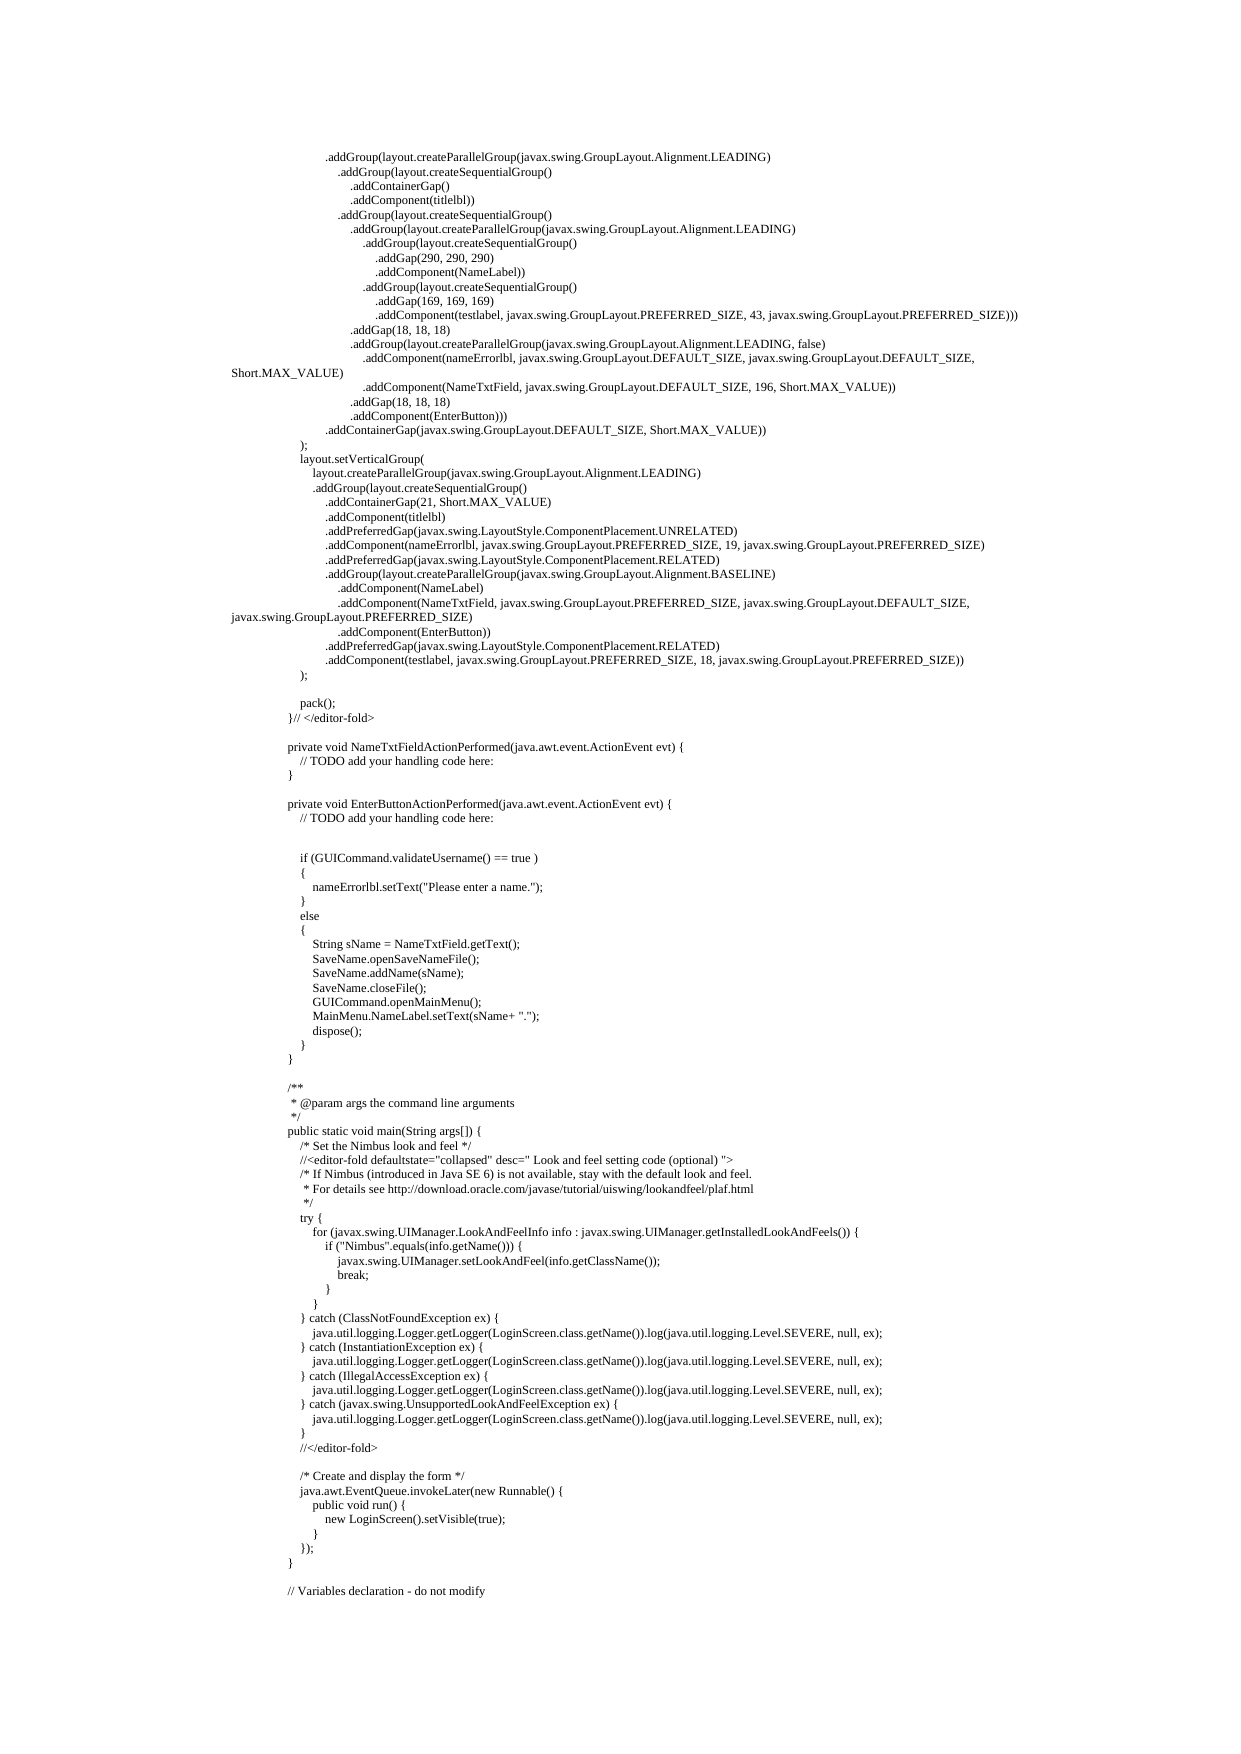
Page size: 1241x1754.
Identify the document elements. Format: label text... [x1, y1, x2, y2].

text }); [231, 1541, 1053, 1555]
text for (javax.swing.UIManager.LookAndFeelInfo info : javax.swing.UIManager.getInstalledLookAndFeels()) { [231, 1225, 1053, 1239]
text }// </editor-fold> [231, 711, 1053, 725]
text String sName = NameTxtField.getText(); [231, 937, 1053, 952]
text java.util.logging.Logger.getLogger(LoginScreen.class.getName()).log(java.util.logging.Level.SEVERE, null, ex); [231, 1354, 1053, 1368]
text .addGroup(layout.createSequentialGroup() [231, 207, 1053, 222]
text if ("Nimbus".equals(info.getName())) { [231, 1239, 1053, 1253]
text else [231, 908, 1053, 923]
text .addPreferredGap(javax.swing.LayoutStyle.ComponentPlacement.UNRELATED) [231, 524, 1053, 538]
text ); [231, 437, 1053, 452]
text } [231, 1297, 1053, 1311]
text */ [231, 1196, 1053, 1210]
text .addComponent(titlelbl)) [231, 193, 1053, 207]
text break; [231, 1268, 1053, 1282]
text java.util.logging.Logger.getLogger(LoginScreen.class.getName()).log(java.util.logging.Level.SEVERE, null, ex); [231, 1412, 1053, 1426]
text java.util.logging.Logger.getLogger(LoginScreen.class.getName()).log(java.util.logging.Level.SEVERE, null, ex); [231, 1325, 1053, 1340]
text .addComponent(NameLabel) [231, 581, 1053, 596]
text .addGroup(layout.createParallelGroup(javax.swing.GroupLayout.Alignment.LEADING) [231, 150, 1053, 164]
text .addGap(18, 18, 18) [231, 394, 1053, 409]
text /* If Nimbus (introduced in Java SE 6) is not available, stay with the default look and feel. [231, 1167, 1053, 1182]
text .addGroup(layout.createSequentialGroup() [231, 481, 1053, 495]
text private void EnterButtonActionPerformed(java.awt.event.ActionEvent evt) { [231, 797, 1053, 811]
text .addComponent(titlelbl) [231, 509, 1053, 524]
text .addComponent(testlabel, javax.swing.GroupLayout.PREFERRED_SIZE, 18, javax.swing.GroupLayout.PREFERRED_SIZE)) [231, 653, 1053, 667]
text } catch (javax.swing.UnsupportedLookAndFeelException ex) { [231, 1397, 1053, 1412]
text .addContainerGap(21, Short.MAX_VALUE) [231, 495, 1053, 509]
text nameErrorlbl.setText("Please enter a name."); [231, 880, 1053, 894]
text .addContainerGap() [231, 179, 1053, 193]
text ); [231, 667, 1053, 682]
text * For details see http://download.oracle.com/javase/tutorial/uiswing/lookandfeel/plaf.html [231, 1182, 1053, 1196]
text private void NameTxtFieldActionPerformed(java.awt.event.ActionEvent evt) { [231, 739, 1053, 754]
text /* Create and display the form */ [231, 1469, 1053, 1483]
text } [231, 1426, 1053, 1440]
text layout.setVerticalGroup( [231, 452, 1053, 466]
text //<editor-fold defaultstate="collapsed" desc=" Look and feel setting code (optional) "> [231, 1153, 1053, 1167]
text .addContainerGap(javax.swing.GroupLayout.DEFAULT_SIZE, Short.MAX_VALUE)) [231, 423, 1053, 437]
text MainMenu.NameLabel.setText(sName+ "."); [231, 1009, 1053, 1023]
text } [231, 1038, 1053, 1052]
text layout.createParallelGroup(javax.swing.GroupLayout.Alignment.LEADING) [231, 466, 1053, 481]
text } [231, 1052, 1053, 1067]
text } [231, 894, 1053, 908]
text } catch (IllegalAccessException ex) { [231, 1368, 1053, 1383]
text SaveName.closeFile(); [231, 980, 1053, 995]
text .addPreferredGap(javax.swing.LayoutStyle.ComponentPlacement.RELATED) [231, 552, 1053, 567]
text .addComponent(NameTxtField, javax.swing.GroupLayout.PREFERRED_SIZE, javax.swing.GroupLayout.DEFAULT_SIZE, javax.swing.GroupLayout.PREFERRED_SIZE) [231, 596, 1053, 624]
text .addComponent(NameTxtField, javax.swing.GroupLayout.DEFAULT_SIZE, 196, Short.MAX_VALUE)) [231, 380, 1053, 394]
text .addGroup(layout.createParallelGroup(javax.swing.GroupLayout.Alignment.BASELINE) [231, 567, 1053, 581]
text /* Set the Nimbus look and feel */ [231, 1138, 1053, 1153]
text // TODO add your handling code here: [231, 754, 1053, 768]
text .addComponent(EnterButton))) [231, 409, 1053, 423]
text { [231, 865, 1053, 880]
text } catch (InstantiationException ex) { [231, 1340, 1053, 1354]
text pack(); [231, 696, 1053, 711]
text // TODO add your handling code here: [231, 811, 1053, 826]
text GUICommand.openMainMenu(); [231, 995, 1053, 1009]
text .addComponent(testlabel, javax.swing.GroupLayout.PREFERRED_SIZE, 43, javax.swing.GroupLayout.PREFERRED_SIZE))) [231, 308, 1053, 322]
text } catch (ClassNotFoundException ex) { [231, 1311, 1053, 1325]
text // Variables declaration - do not modify [231, 1584, 1053, 1598]
text dispose(); [231, 1023, 1053, 1038]
text SaveName.openSaveNameFile(); [231, 952, 1053, 966]
text java.awt.EventQueue.invokeLater(new Runnable() { [231, 1483, 1053, 1498]
text .addGroup(layout.createParallelGroup(javax.swing.GroupLayout.Alignment.LEADING, false) [231, 337, 1053, 351]
text new LoginScreen().setVisible(true); [231, 1512, 1053, 1527]
text } [231, 1555, 1053, 1570]
text java.util.logging.Logger.getLogger(LoginScreen.class.getName()).log(java.util.logging.Level.SEVERE, null, ex); [231, 1383, 1053, 1397]
text try { [231, 1210, 1053, 1225]
text SaveName.addName(sName); [231, 966, 1053, 980]
text * @param args the command line arguments [231, 1095, 1053, 1110]
text { [231, 923, 1053, 937]
text .addPreferredGap(javax.swing.LayoutStyle.ComponentPlacement.RELATED) [231, 639, 1053, 653]
text if (GUICommand.validateUsername() == true ) [231, 851, 1053, 865]
text .addGroup(layout.createSequentialGroup() [231, 279, 1053, 294]
text /** [231, 1081, 1053, 1095]
text public void run() { [231, 1498, 1053, 1512]
text } [231, 1527, 1053, 1541]
text javax.swing.UIManager.setLookAndFeel(info.getClassName()); [231, 1253, 1053, 1268]
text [231, 164, 1053, 179]
text .addGap(290, 290, 290) [231, 251, 1053, 265]
text */ [231, 1110, 1053, 1124]
text .addGap(169, 169, 169) [231, 294, 1053, 308]
text .addComponent(EnterButton)) [231, 624, 1053, 639]
text public static void main(String args[]) { [231, 1124, 1053, 1138]
text .addComponent(nameErrorlbl, javax.swing.GroupLayout.DEFAULT_SIZE, javax.swing.GroupLayout.DEFAULT_SIZE, Short.MAX_VALUE) [231, 351, 1053, 380]
text .addComponent(nameErrorlbl, javax.swing.GroupLayout.PREFERRED_SIZE, 19, javax.swing.GroupLayout.PREFERRED_SIZE) [231, 538, 1053, 552]
text .addGroup(layout.createParallelGroup(javax.swing.GroupLayout.Alignment.LEADING) [231, 222, 1053, 236]
text .addGroup(layout.createSequentialGroup() [231, 236, 1053, 251]
text //</editor-fold> [231, 1440, 1053, 1455]
text } [231, 1282, 1053, 1297]
text } [231, 768, 1053, 782]
text .addGap(18, 18, 18) [231, 322, 1053, 337]
text .addComponent(NameLabel)) [231, 265, 1053, 279]
